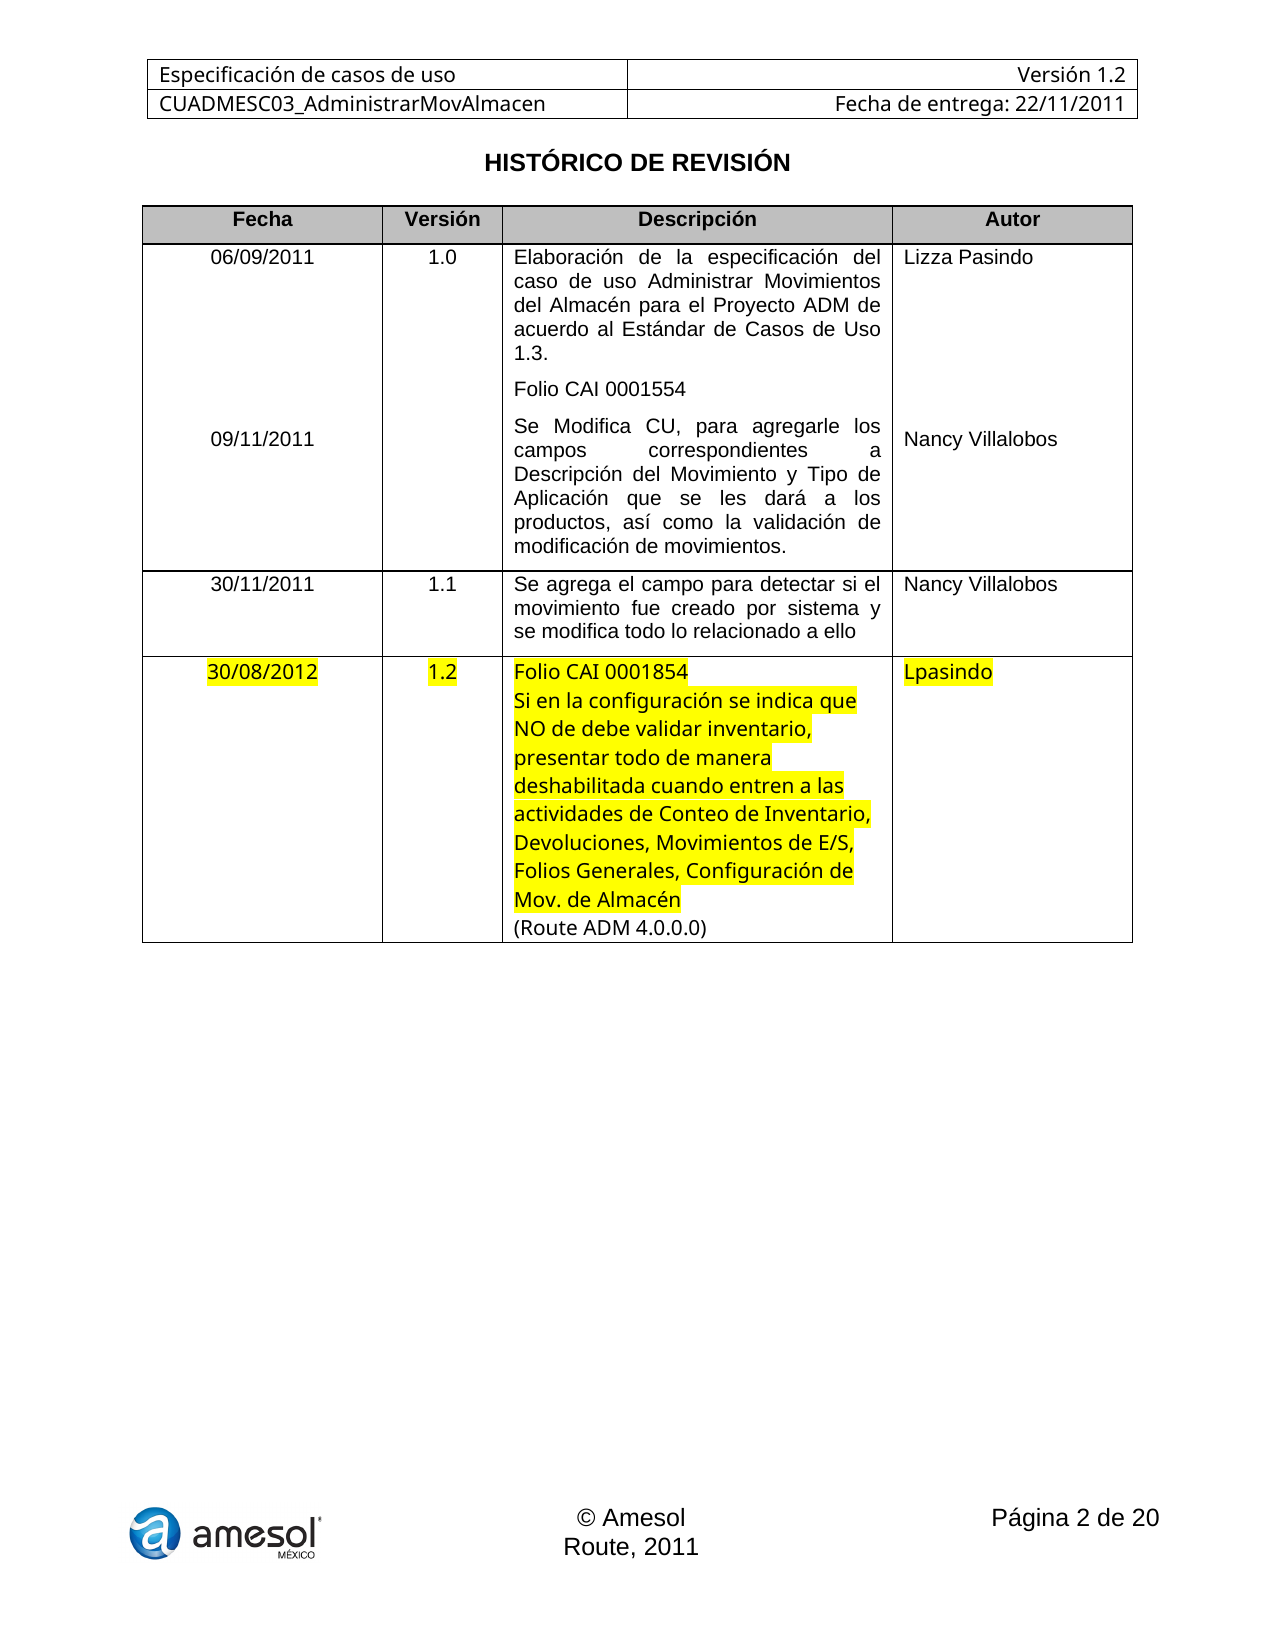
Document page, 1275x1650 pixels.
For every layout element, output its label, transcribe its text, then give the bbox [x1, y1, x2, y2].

table_cell Lpasindo [893, 657, 1132, 942]
table_cell 1.0 [383, 245, 502, 570]
table_header Versión [383, 207, 502, 243]
picture [118, 1502, 322, 1563]
table_header Autor [893, 207, 1132, 243]
table_cell Folio CAI 0001854 Si en la configuración se indica que NO de debe validar inventario, presentar todo de manera deshabilitada cuando entren a las actividades de Conteo de Inventario, Devoluciones, Movimientos de E/S, Folios Generales, Configuración de Mov. de Almacén (Route ADM 4.0.0.0) [503, 657, 892, 942]
table_cell Nancy Villalobos [893, 572, 1132, 656]
table_cell Elaboración de la especificación del caso de uso Administrar Movimientos del Almacén para el Proyecto ADM de acuerdo al Estándar de Casos de Uso 1.3. Folio CAI 0001554 Se Modifica CU, para agregarle los campos correspondientes a Descripción del Movimiento y Tipo de Aplicación que se les dará a los productos, así como la validación de modificación de movimientos. [503, 245, 892, 570]
table_cell Lizza Pasindo Nancy Villalobos [893, 245, 1132, 570]
table_cell Se agrega el campo para detectar si el movimiento fue creado por sistema y se modifica todo lo relacionado a ello [503, 572, 892, 656]
table_header Fecha [143, 207, 382, 243]
text HISTÓRICO DE REVISIÓN [118, 148, 1157, 177]
table_cell 06/09/2011 09/11/2011 [143, 245, 382, 570]
table_cell 30/11/2011 [143, 572, 382, 656]
table_header Descripción [503, 207, 892, 243]
table_cell 1.1 [383, 572, 502, 656]
table_cell 30/08/2012 [143, 657, 382, 942]
table_cell 1.2 [383, 657, 502, 942]
